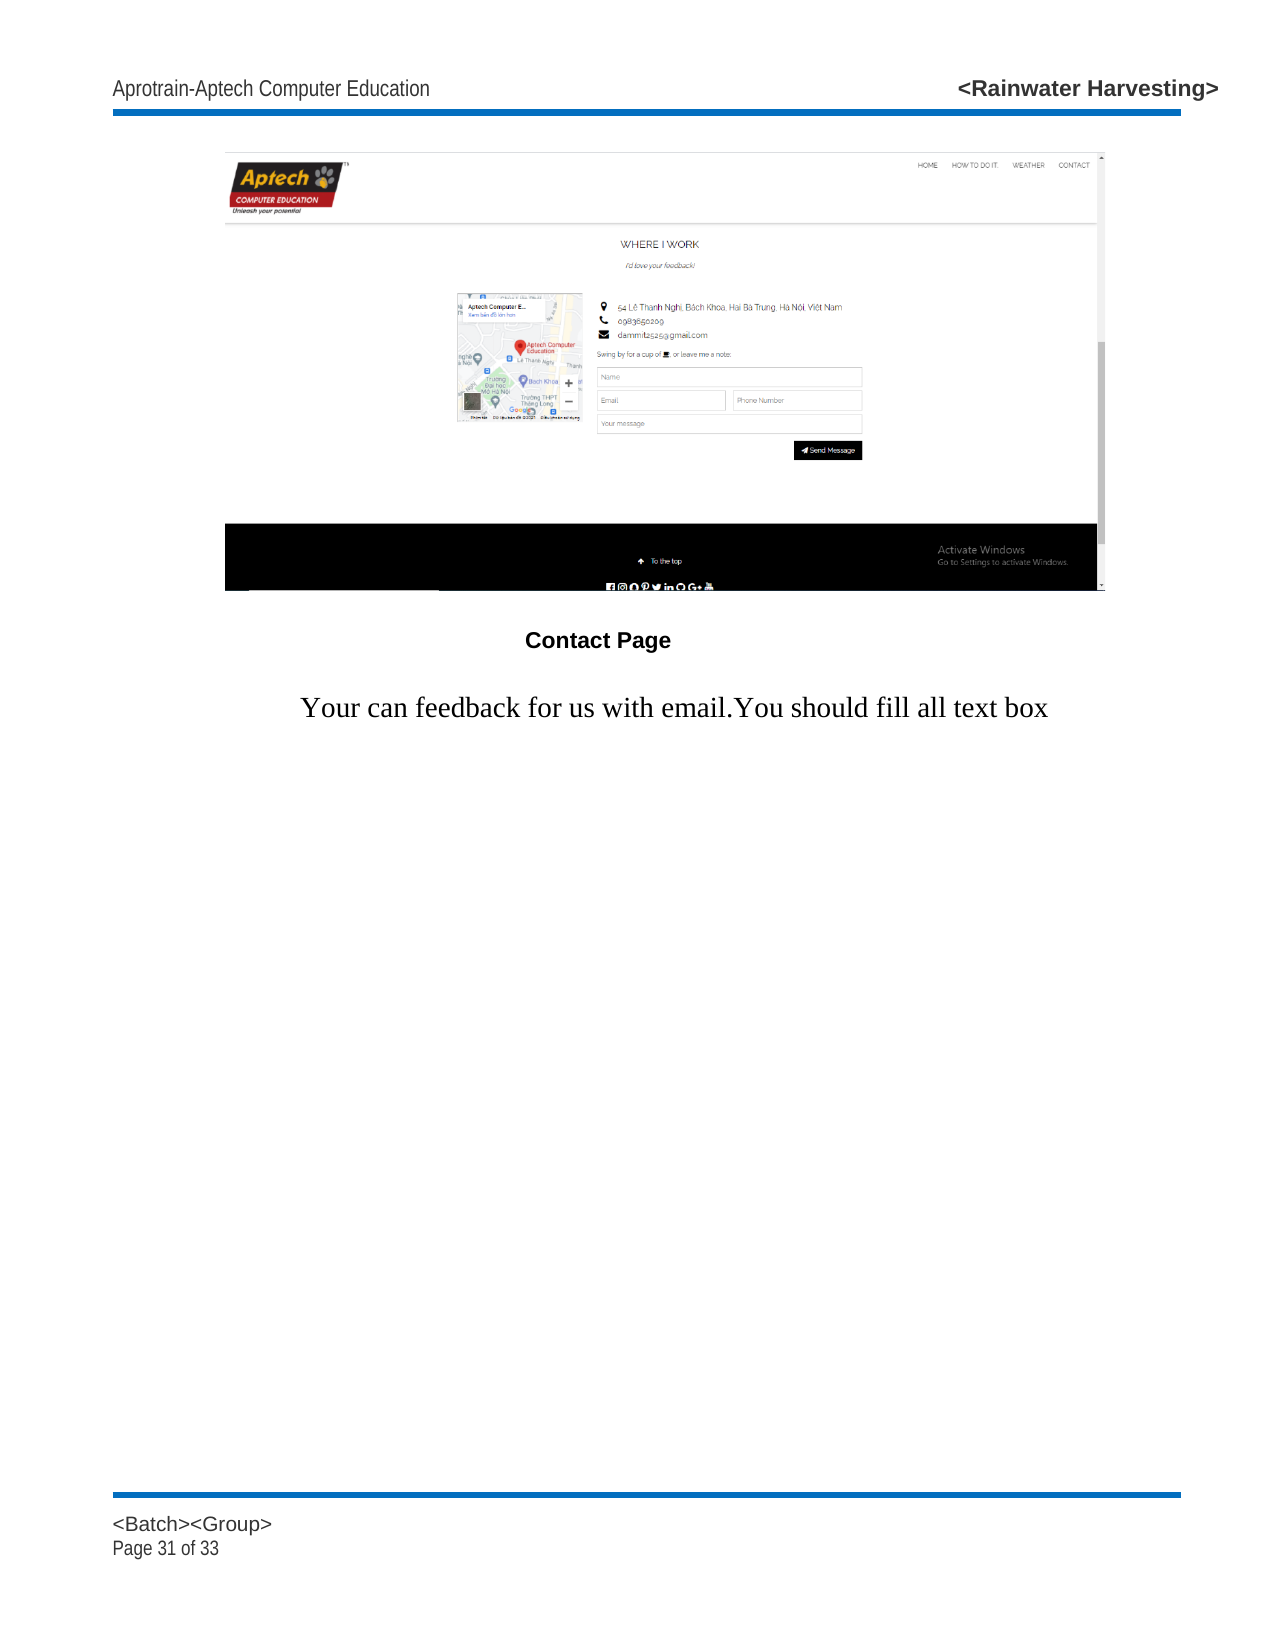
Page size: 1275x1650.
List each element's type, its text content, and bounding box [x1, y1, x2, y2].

picture [225, 150, 1106, 591]
text Contact Page [225, 627, 1106, 654]
text Your can feedback for us with email.You should fill all text box [225, 691, 1106, 724]
